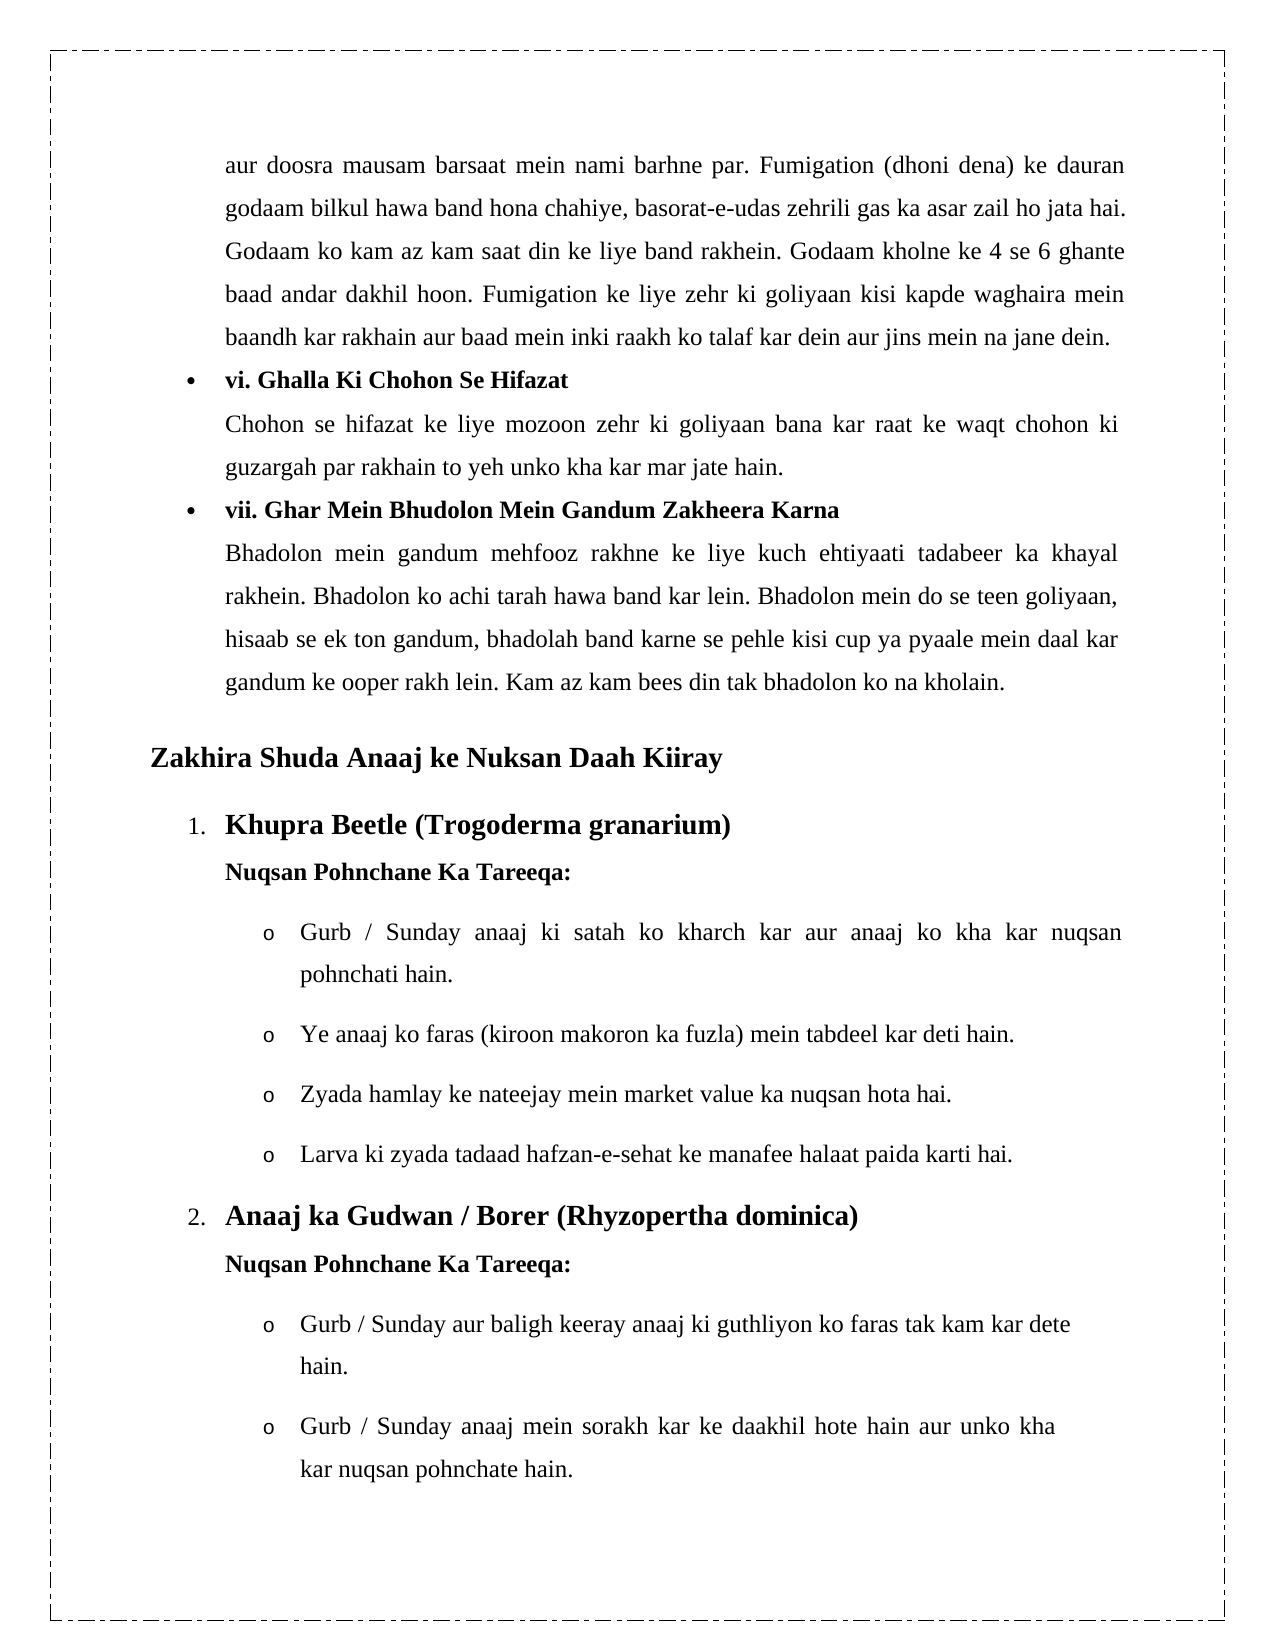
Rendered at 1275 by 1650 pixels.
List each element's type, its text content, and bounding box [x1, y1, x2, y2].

text aur doosra mausam barsaat mein nami barhne par. Fumigation (dhoni dena) ke dauran godaam bilkul hawa band hona chahiye, basorat-e-udas zehrili gas ka asar zail ho jata hai. Godaam ko kam az kam saat din ke liye band rakhein. Godaam kholne ke 4 se 6 ghante baad andar dakhil hoon. Fumigation ke liye zehr ki goliyaan kisi kapde waghaira mein baandh kar rakhain aur baad mein inki raakh ko talaf kar dein aur jins mein na jane dein. [225, 150, 1126, 351]
list Gurb / Sunday anaaj mein sorakh kar ke daakhil hote hain aur unko kha kar nuqsan pohnchate hain. [262, 1411, 1055, 1483]
subtitle vi. Ghalla Ki Chohon Se Hifazat [187, 366, 1162, 394]
subtitle Nuqsan Pohnchane Ka Tareeqa: [225, 857, 1162, 886]
list Larva ki zyada tadaad hafzan-e-sehat ke manafee halaat paida karti hai. [262, 1139, 1162, 1168]
subtitle Nuqsan Pohnchane Ka Tareeqa: [225, 1249, 1162, 1278]
subtitle Anaaj ka Gudwan / Borer (Rhyzopertha dominica) [187, 1198, 1162, 1232]
list Khupra Beetle (Trogoderma granarium) [187, 807, 1162, 840]
list Zyada hamlay ke nateejay mein market value ka nuqsan hota hai. [262, 1079, 1162, 1108]
text Bhadolon mein gandum mehfooz rakhne ke liye kuch ehtiyaati tadabeer ka khayal rakhein. Bhadolon ko achi tarah hawa band kar lein. Bhadolon mein do se teen goliyaan, hisaab se ek ton gandum, bhadolah band karne se pehle kisi cup ya pyaale mein daal kar gandum ke ooper rakh lein. Kam az kam bees din tak bhadolon ko na kholain. [225, 538, 1119, 696]
subtitle vii. Ghar Mein Bhudolon Mein Gandum Zakheera Karna [187, 495, 1162, 524]
text Chohon se hifazat ke liye mozoon zehr ki goliyaan bana kar raat ke waqt chohon ki guzargah par rakhain to yeh unko kha kar mar jate hain. [225, 409, 1119, 481]
list Gurb / Sunday aur baligh keeray anaaj ki guthliyon ko faras tak kam kar dete hain. [262, 1309, 1071, 1380]
list Gurb / Sunday anaaj ki satah ko kharch kar aur anaaj ko kha kar nuqsan pohnchati hain. [262, 917, 1123, 988]
list Ye anaaj ko faras (kiroon makoron ka fuzla) mein tabdeel kar deti hain. [262, 1019, 1162, 1049]
subtitle Zakhira Shuda Anaaj ke Nuksan Daah Kiiray [150, 740, 1162, 773]
